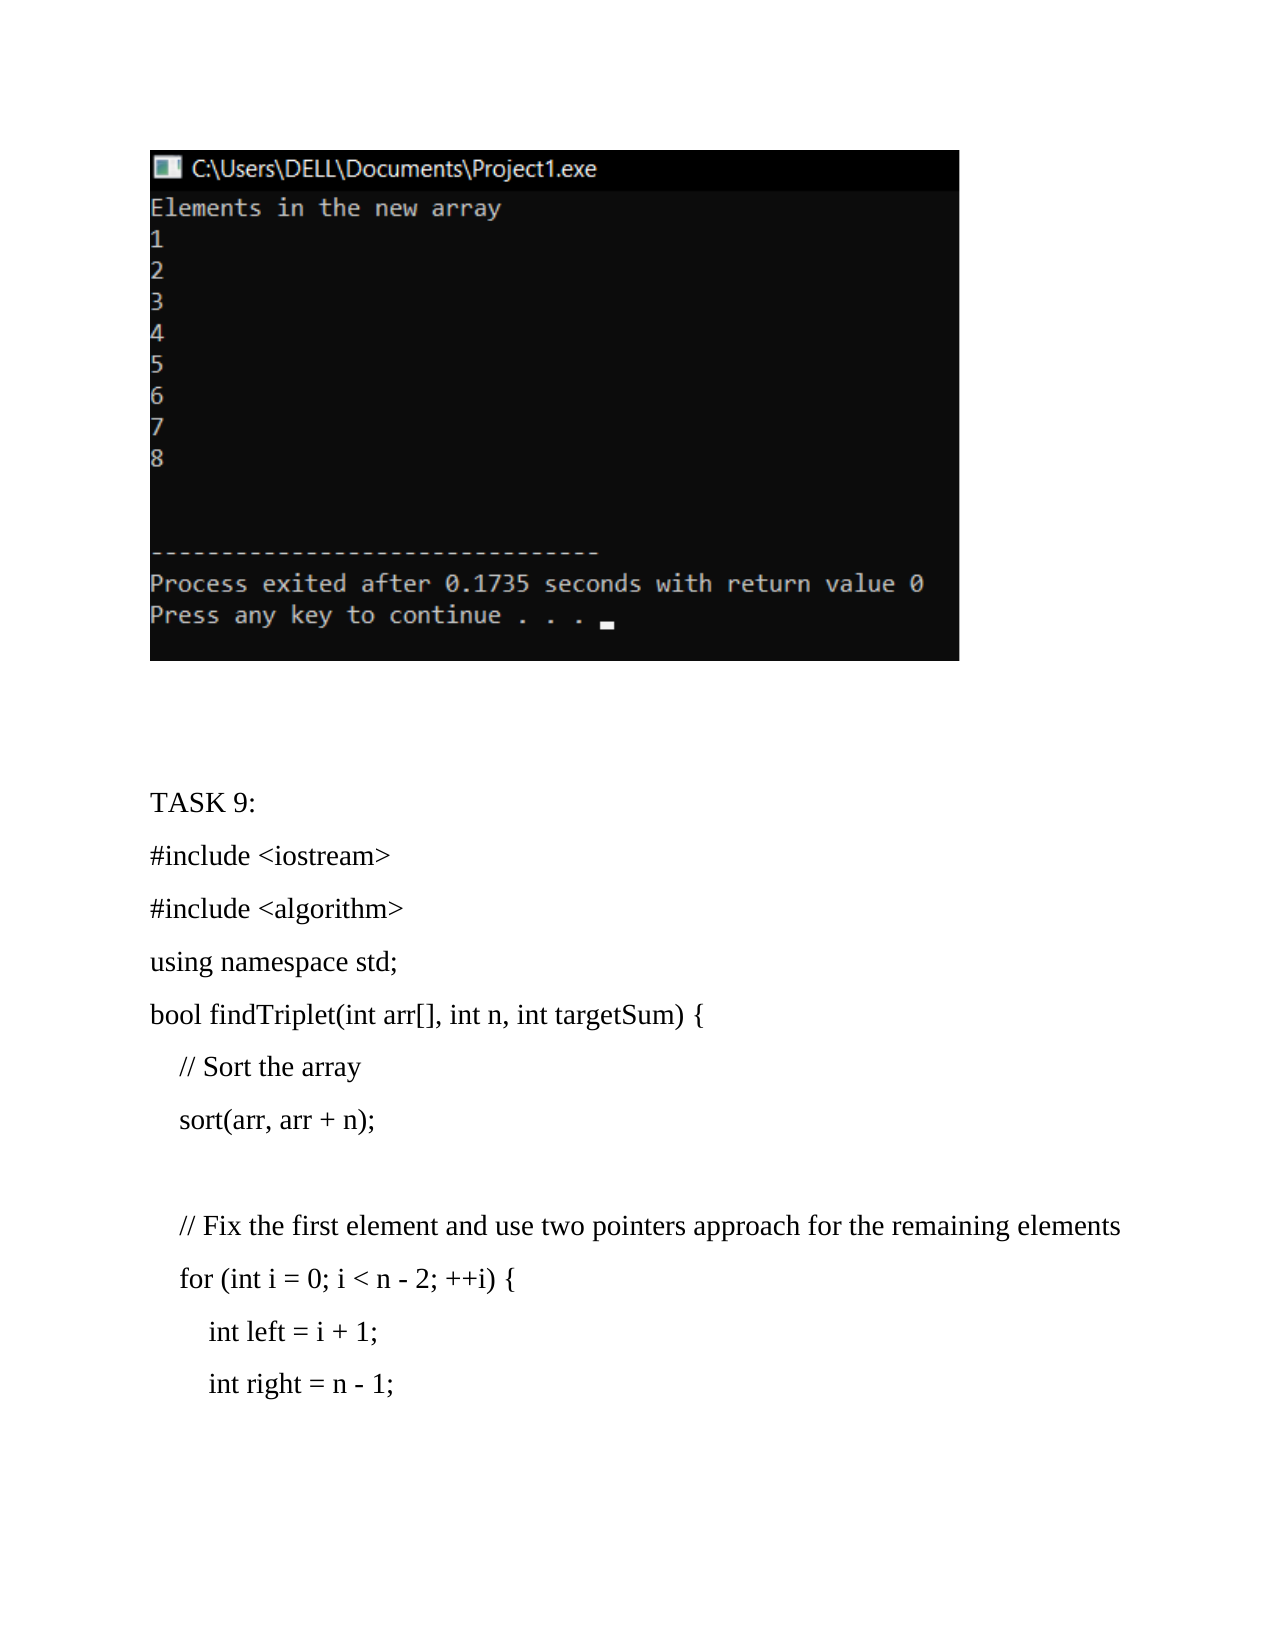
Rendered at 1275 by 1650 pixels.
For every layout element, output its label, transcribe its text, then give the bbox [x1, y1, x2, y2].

text // Sort the array [150, 1049, 1125, 1083]
text bool findTriplet(int arr[], int n, int targetSum) { [150, 997, 1125, 1030]
text TASK 9: [150, 786, 1125, 819]
text using namespace std; [150, 944, 1125, 977]
text for (int i = 0; i < n - 2; ++i) { [150, 1261, 1125, 1294]
text sort(arr, arr + n); [150, 1102, 1125, 1136]
text // Fix the first element and use two pointers approach for the remaining elements [150, 1208, 1125, 1242]
text int left = i + 1; [150, 1314, 1125, 1347]
text #include <iostream> [150, 838, 1125, 872]
picture [150, 150, 960, 661]
text int right = n - 1; [150, 1366, 1125, 1400]
text #include <algorithm> [150, 891, 1125, 925]
